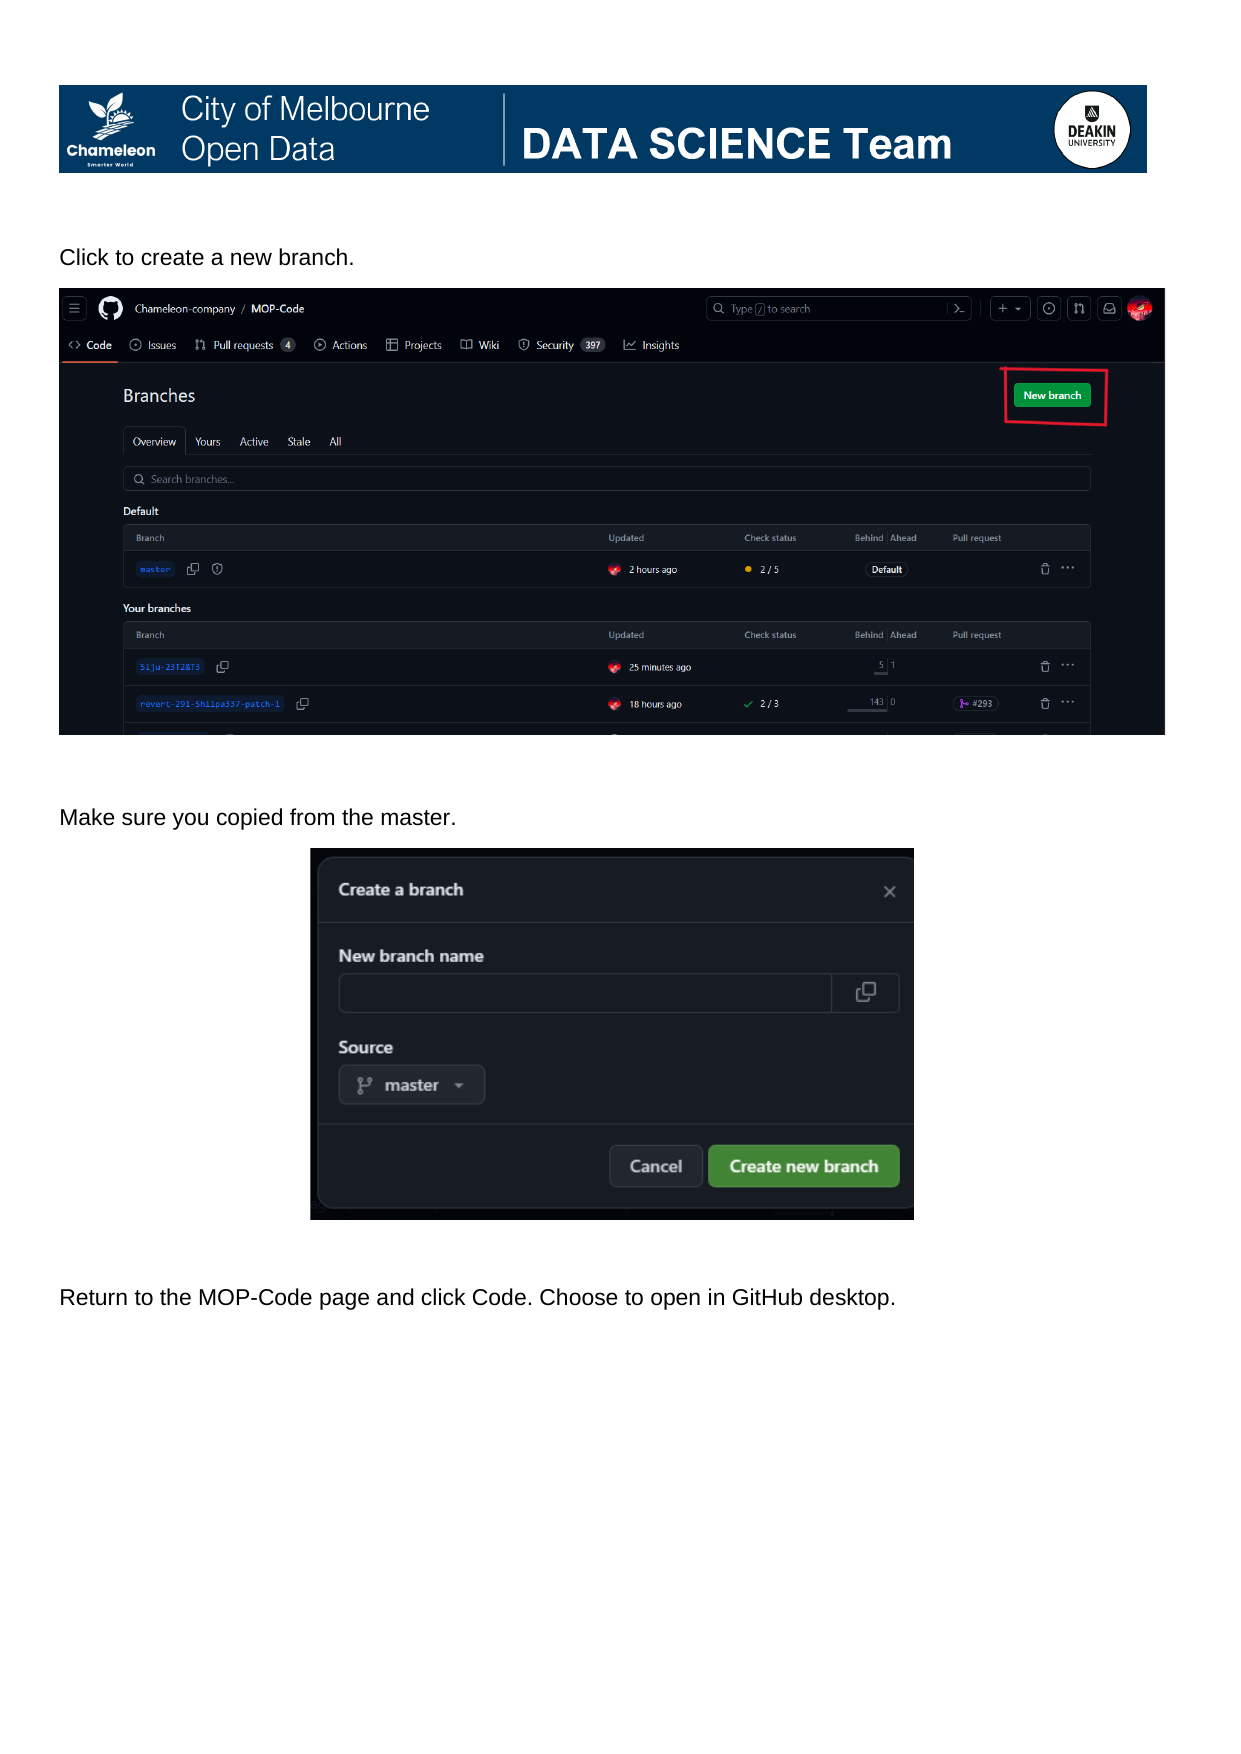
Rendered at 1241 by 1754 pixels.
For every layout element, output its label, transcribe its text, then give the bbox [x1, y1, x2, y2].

text Return to the MOP-Code page and click Code. Choose to open in GitHub desktop. [59, 1284, 1165, 1310]
picture [59, 288, 1166, 735]
picture [310, 848, 914, 1220]
text Click to create a new branch. [59, 244, 1165, 270]
picture [59, 73, 1147, 194]
text Make sure you copied from the master. [59, 803, 1165, 830]
